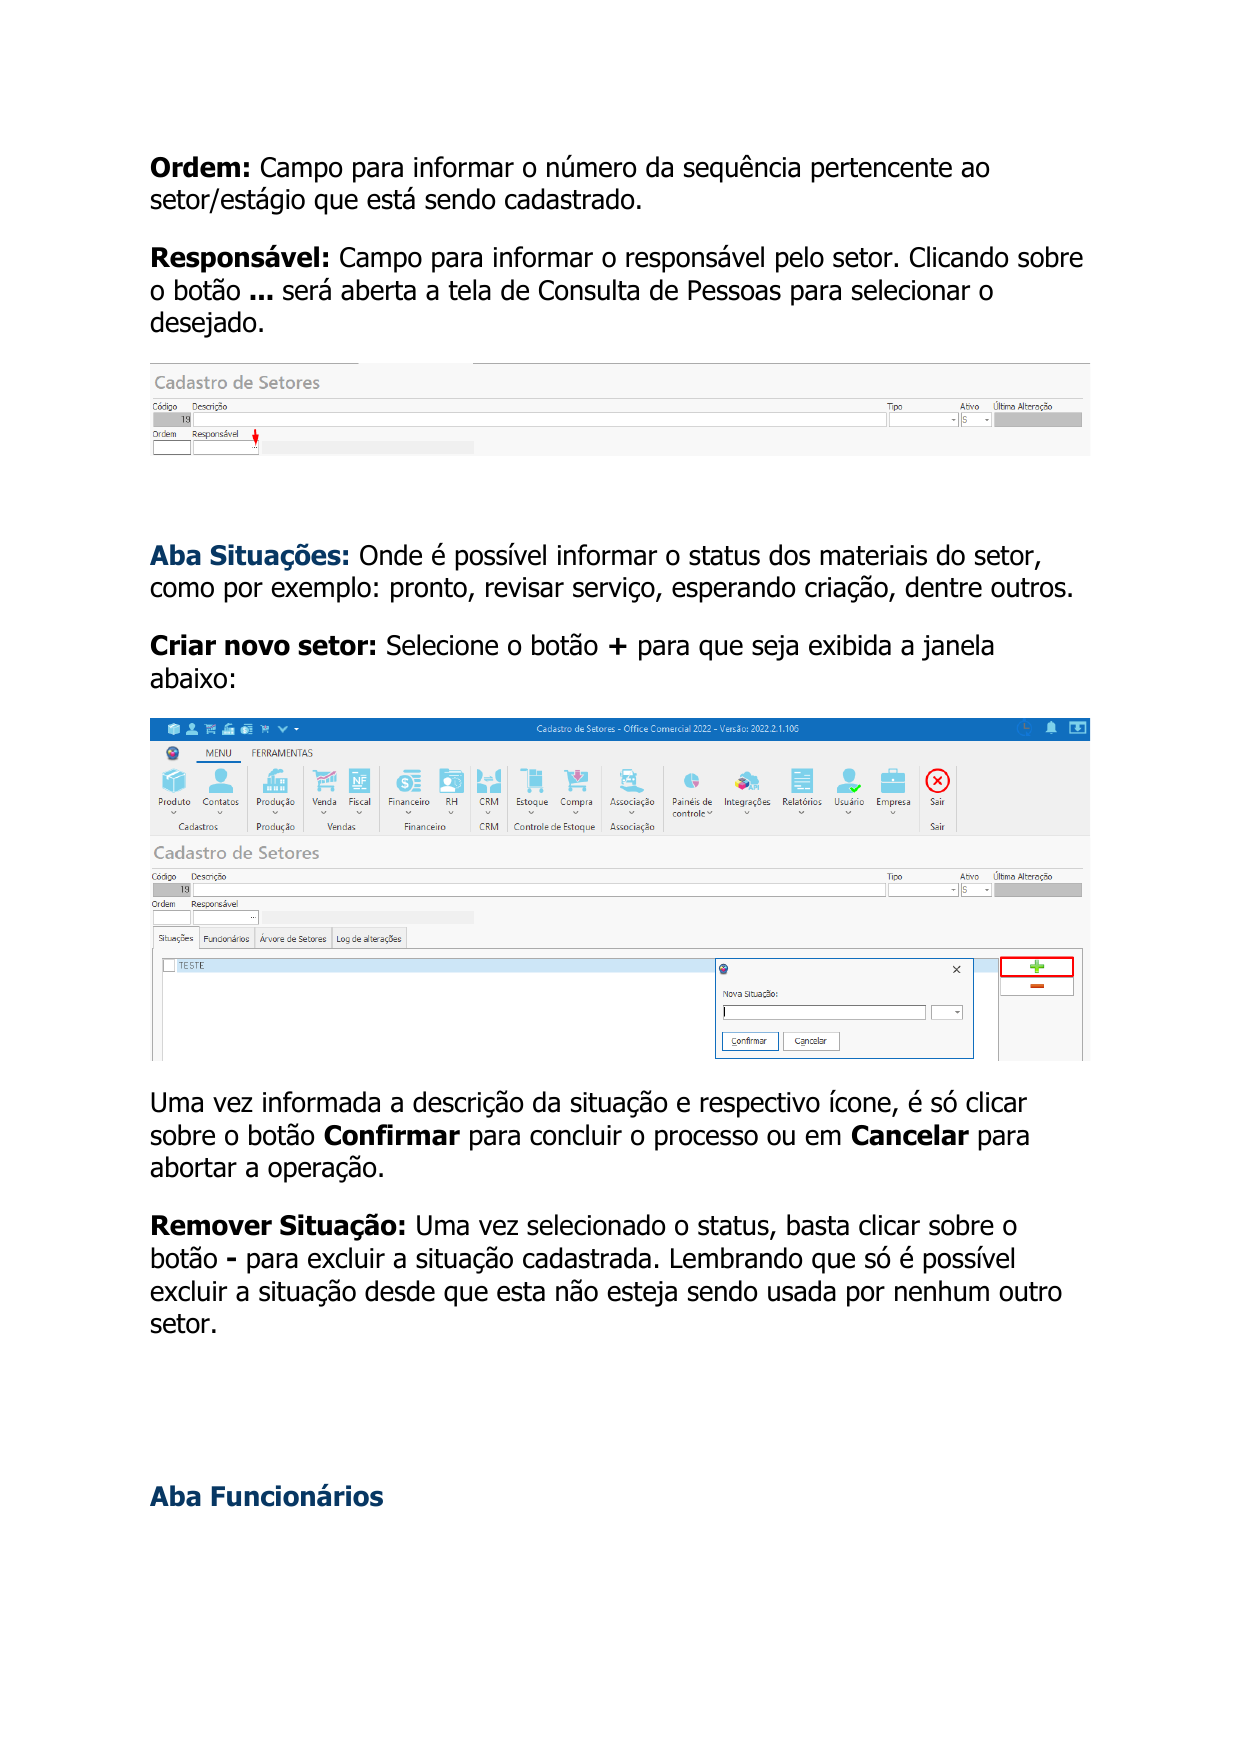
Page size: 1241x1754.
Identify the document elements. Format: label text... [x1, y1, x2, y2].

text Ordem: Campo para informar o número da sequência pertencente ao setor/estágio que está sendo cadastrado. [150, 150, 1090, 215]
text Aba Situações: Onde é possível informar o status dos materiais do setor, como por exemplo: pronto, revisar serviço, esperando criação, dentre outros. [150, 538, 1090, 603]
text Criar novo setor: Selecione o botão + para que seja exibida a janela abaixo: [150, 628, 1090, 694]
text Uma vez informada a descrição da situação e respectivo ícone, é só clicar sobre o botão Confirmar para concluir o processo ou em Cancelar para abortar a operação. [150, 1085, 1090, 1183]
text Remover Situação: Uma vez selecionado o status, basta clicar sobre o botão - para excluir a situação cadastrada. Lembrando que só é possível excluir a situação desde que esta não esteja sendo usada por nenhum outro setor. [150, 1208, 1090, 1339]
picture [150, 363, 1091, 456]
picture [150, 718, 1091, 1061]
text Responsável: Campo para informar o responsável pelo setor. Clicando sobre o botão ... será aberta a tela de Consulta de Pessoas para selecionar o desejado. [150, 240, 1090, 338]
text Aba Funcionários [150, 1480, 1090, 1512]
